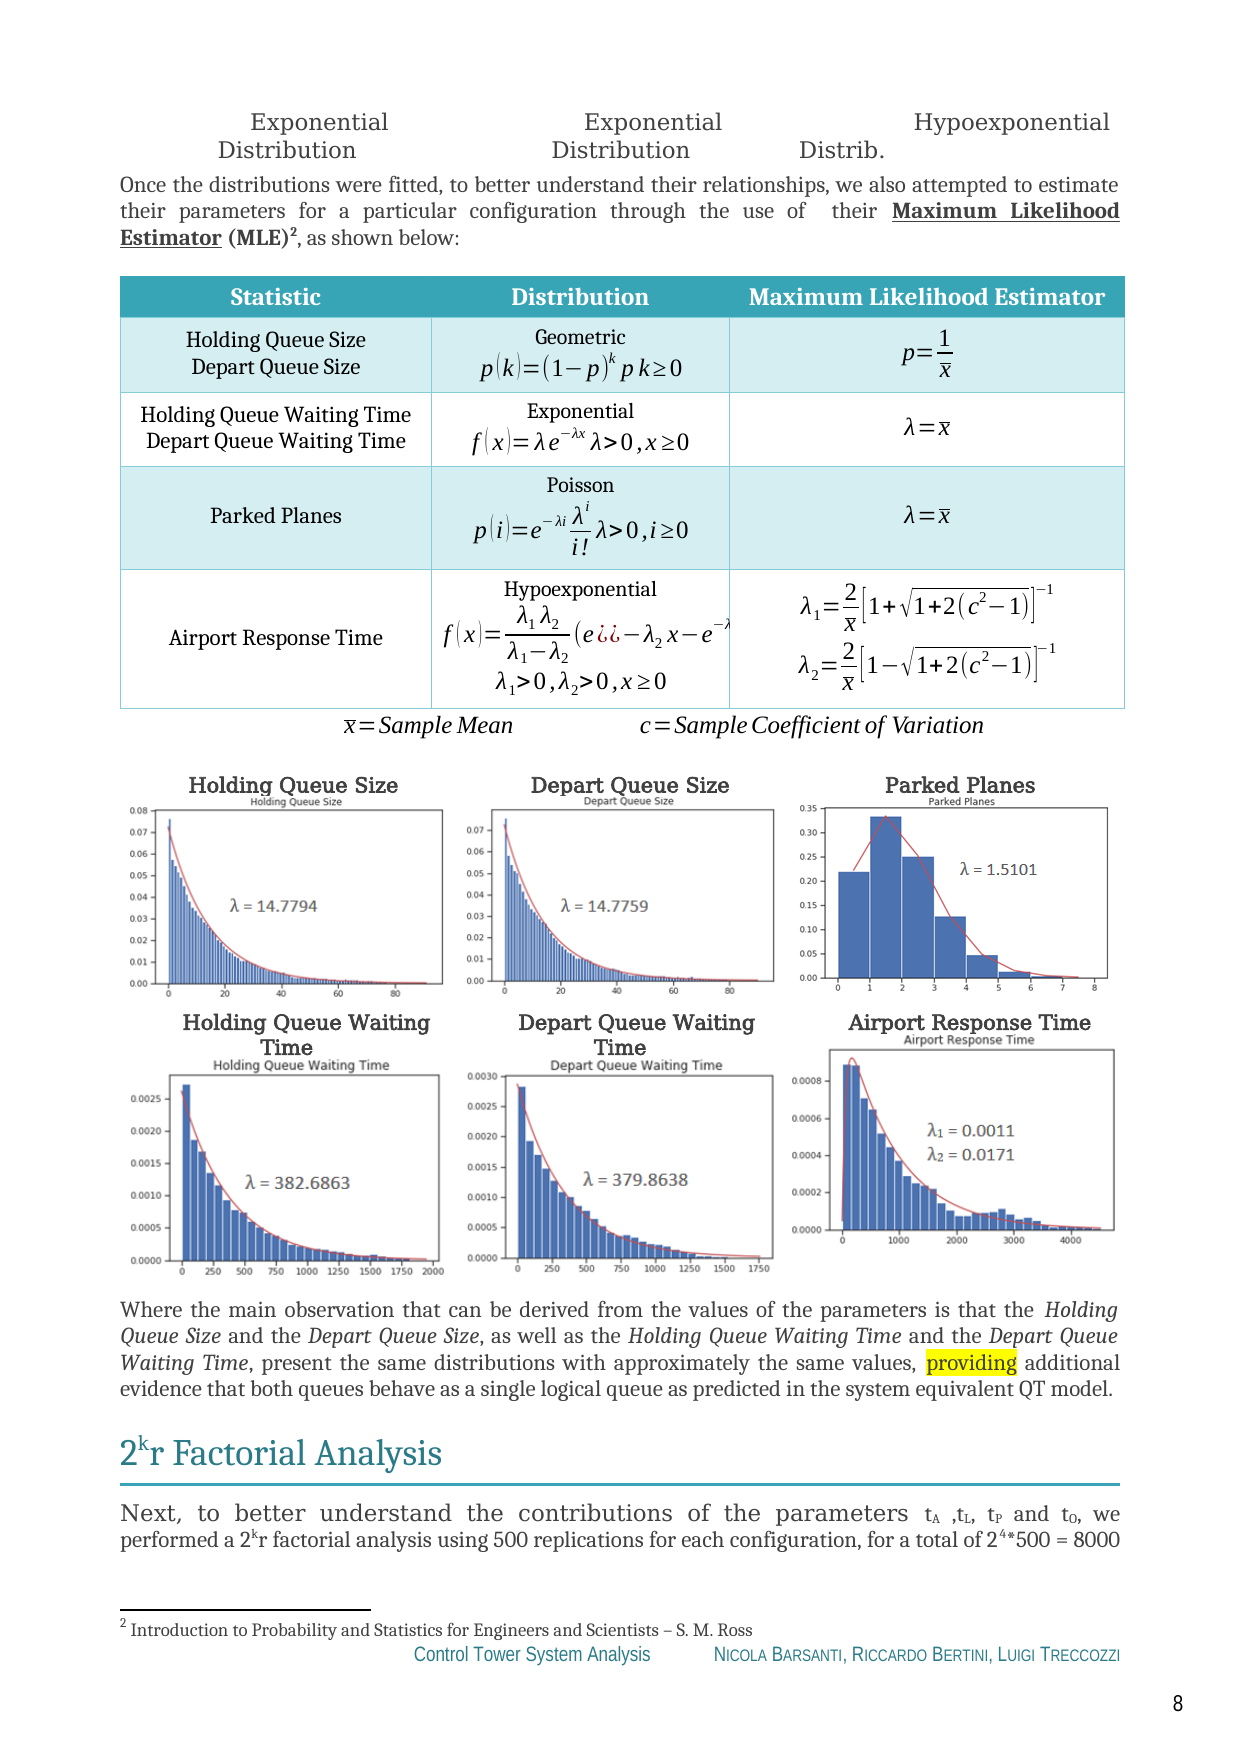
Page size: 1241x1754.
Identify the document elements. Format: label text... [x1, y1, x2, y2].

table_cell Hypoexponential [432, 570, 729, 708]
text Where the main observation that can be derived from the values of the parameters is that the Holding Queue Size and the Depart Queue Size, as well as the Holding Queue Waiting Time and the Depart Queue Waiting Time, present the same distributions with approximately the same values, providing additional evidence that both queues behave as a single logical queue as predicted in the system equivalent QT model. [120, 1297, 1120, 1402]
table_cell [730, 467, 1124, 569]
table_header [620, 709, 1004, 742]
picture [798, 796, 1109, 992]
table_header Maximum Likelihood Estimator [730, 277, 1124, 317]
table_header Holding Queue Size [120, 769, 453, 1006]
table_header Distribution [432, 277, 729, 317]
table_cell Exponential [432, 393, 729, 466]
picture [791, 1034, 1116, 1245]
table_cell Parked Planes [121, 467, 431, 569]
table_cell Airport Response Time [121, 570, 431, 708]
table_cell Holding Queue Waiting Time Depart Queue Waiting Time [121, 393, 431, 466]
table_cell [120, 105, 454, 172]
table_header Statistic [121, 277, 431, 317]
picture [465, 796, 776, 995]
table_cell Airport Response Time [787, 1006, 1120, 1284]
table_header Depart Queue Size [454, 769, 787, 1006]
table_cell [730, 318, 1124, 392]
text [120, 1498, 1120, 1553]
table_cell Geometric [432, 318, 729, 392]
text 2kr Factorial Analysis [120, 1431, 1120, 1483]
table_cell Depart Queue Waiting Time [454, 1006, 787, 1284]
picture [466, 1059, 774, 1274]
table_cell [454, 105, 787, 172]
table_cell [730, 570, 1124, 708]
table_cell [788, 105, 1121, 172]
table_cell Holding Queue Waiting Time [120, 1006, 453, 1284]
table_header [236, 709, 620, 742]
picture [129, 1059, 445, 1276]
table_cell [730, 393, 1124, 466]
table_cell Poisson [432, 467, 729, 569]
table_header Parked Planes [787, 769, 1120, 1006]
picture [129, 796, 444, 998]
table_cell Holding Queue Size Depart Queue Size [121, 318, 431, 392]
text Once the distributions were fitted, to better understand their relationships, we also attempted to estimate their parameters for a particular configuration through the use of their Maximum Likelihood Estimator (MLE), as shown below: [120, 172, 1120, 251]
